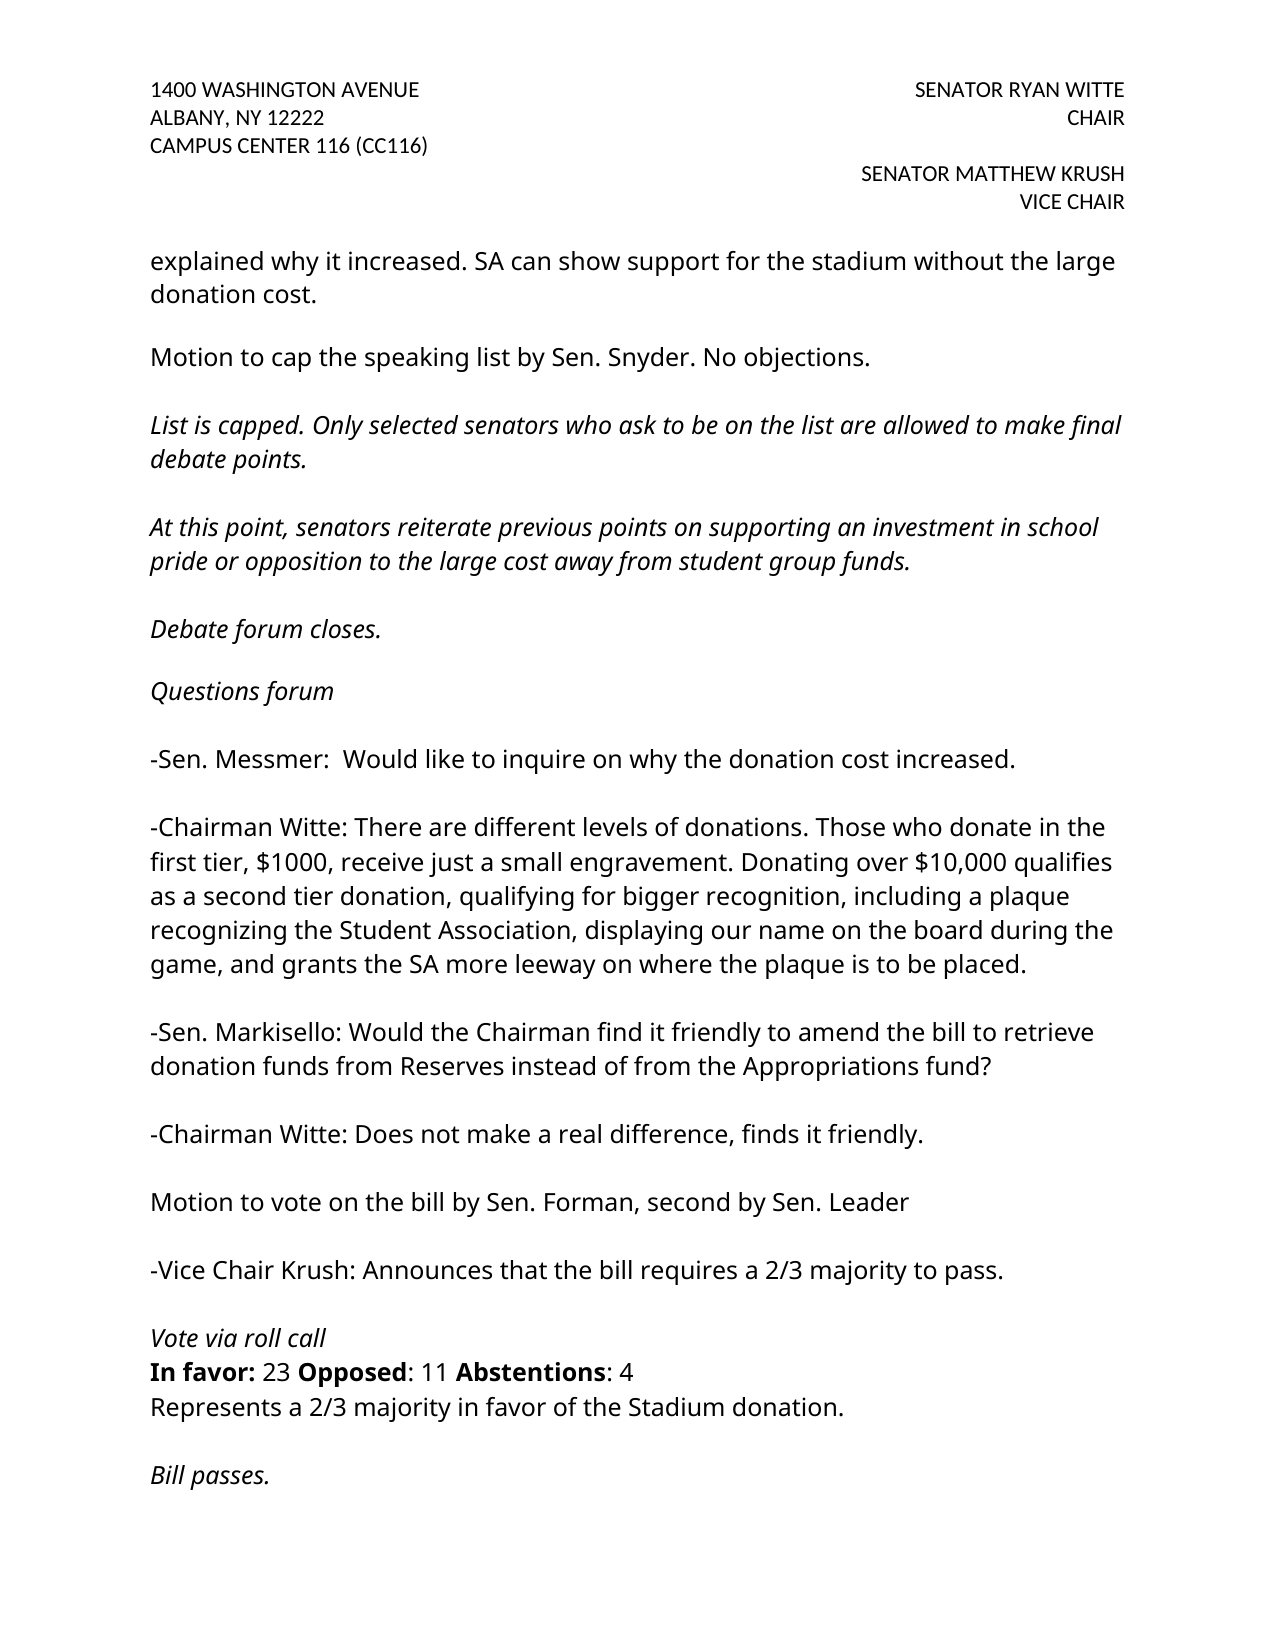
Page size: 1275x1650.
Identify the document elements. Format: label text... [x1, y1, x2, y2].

text -Vice Chair Krush: Announces that the bill requires a 2/3 majority to pass. [150, 1253, 1125, 1287]
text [150, 243, 1125, 311]
text In favor: 23 Opposed: 11 Abstentions: 4 [150, 1355, 1125, 1389]
text -Sen. Markisello: Would the Chairman find it friendly to amend the bill to retrieve donation funds from Reserves instead of from the Appropriations fund? [150, 1014, 1125, 1083]
text Questions forum [150, 674, 1125, 708]
text Debate forum closes. [150, 612, 1125, 646]
text Motion to cap the speaking list by Sen. Snyder. No objections. [150, 339, 1125, 373]
text Bill passes. [150, 1457, 1125, 1491]
text -Chairman Witte: There are different levels of donations. Those who donate in the first tier, $1000, receive just a small engravement. Donating over $10,000 qualifies as a second tier donation, qualifying for bigger recognition, including a plaque recognizing the Student Association, displaying our name on the board during the game, and grants the SA more leeway on where the plaque is to be placed. [150, 810, 1125, 980]
text -Chairman Witte: Does not make a real difference, finds it friendly. [150, 1117, 1125, 1151]
text Motion to vote on the bill by Sen. Forman, second by Sen. Leader [150, 1185, 1125, 1219]
text List is capped. Only selected senators who ask to be on the list are allowed to make final debate points. [150, 407, 1125, 476]
text At this point, senators reiterate previous points on supporting an investment in school pride or opposition to the large cost away from student group funds. [150, 509, 1125, 578]
text -Sen. Messmer: Would like to inquire on why the donation cost increased. [150, 742, 1125, 776]
text Represents a 2/3 majority in favor of the Stadium donation. [150, 1389, 1125, 1423]
text Vote via roll call [150, 1321, 1125, 1355]
